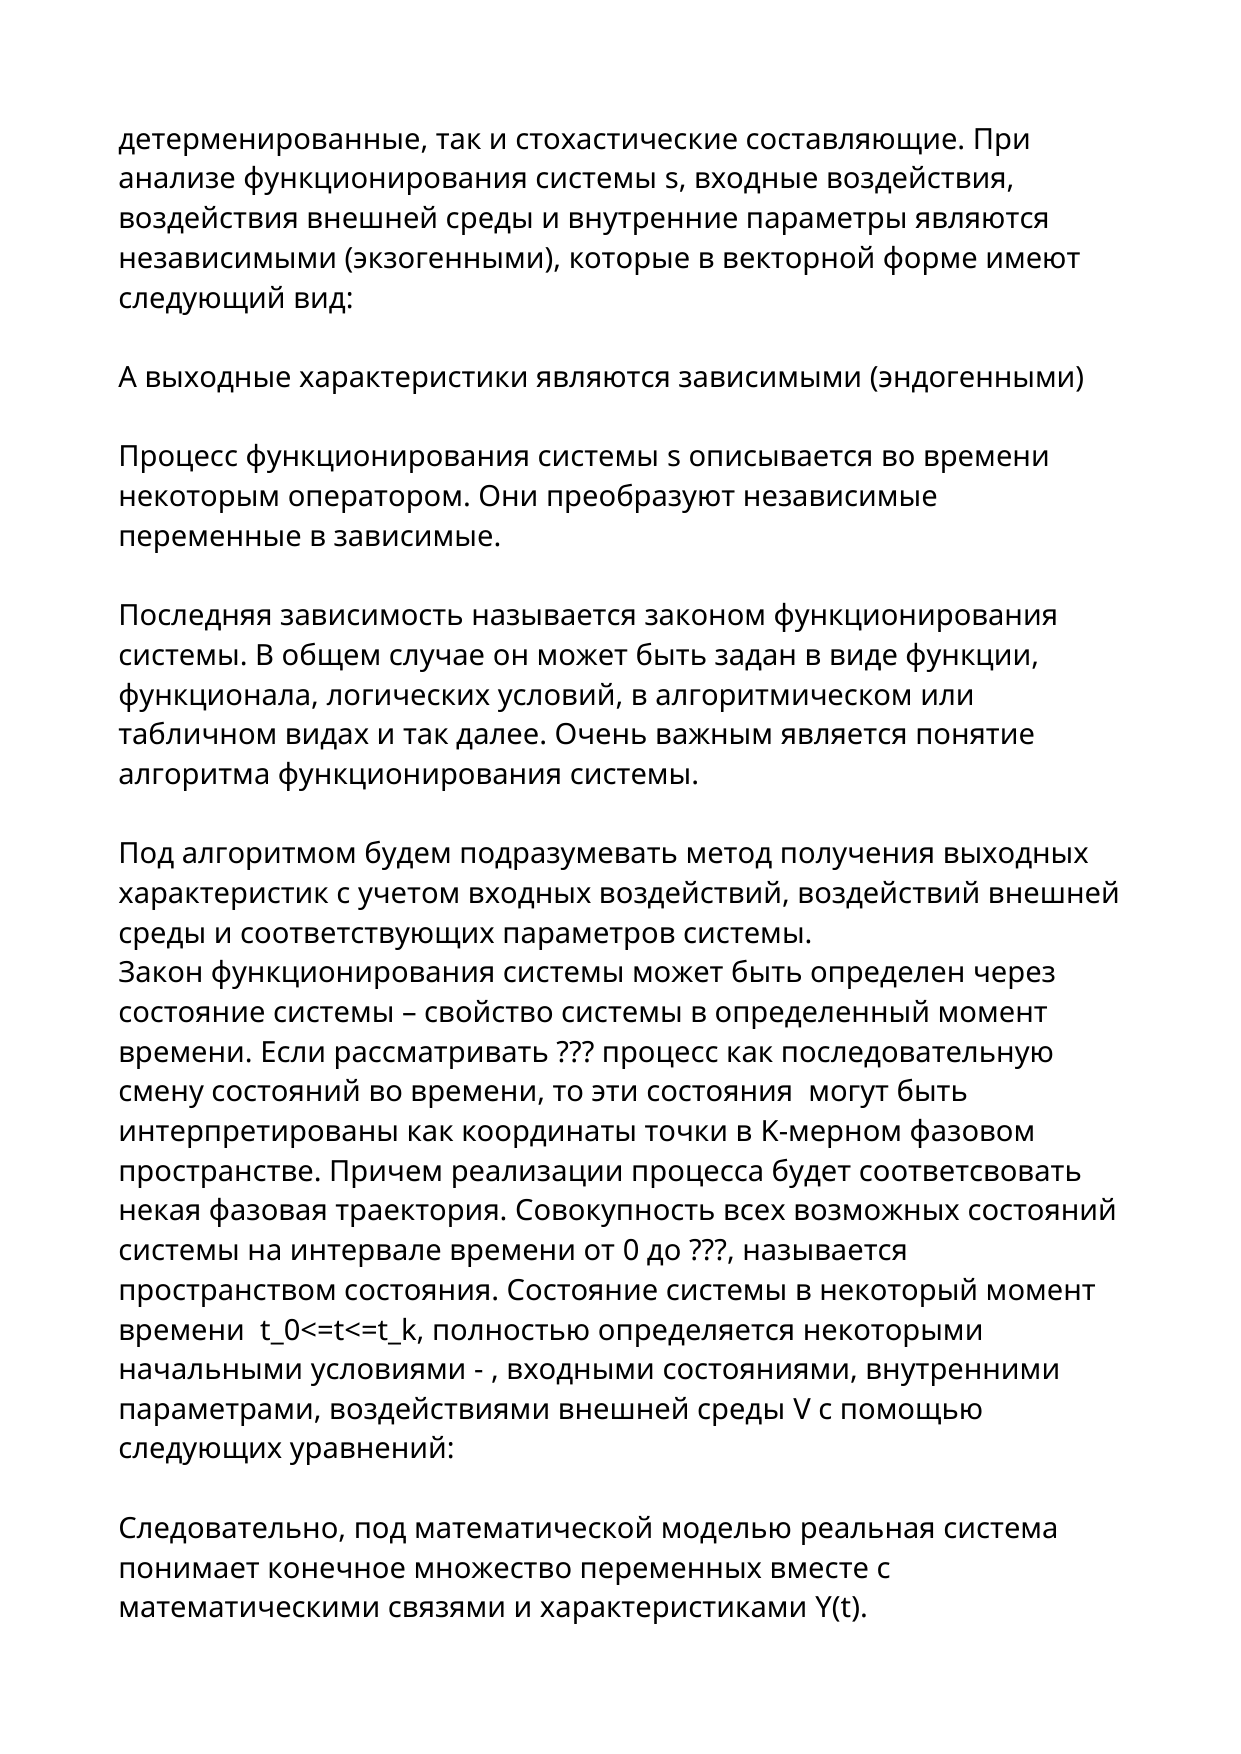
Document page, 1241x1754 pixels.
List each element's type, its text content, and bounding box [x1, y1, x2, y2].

text Процесс функционирования системы s описывается во времени некоторым оператором. Они преобразуют независимые переменные в зависимые. [118, 436, 1122, 555]
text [118, 118, 1122, 317]
text Последняя зависимость называется законом функционирования системы. В общем случае он может быть задан в виде функции, функционала, логических условий, в алгоритмическом или табличном видах и так далее. Очень важным является понятие алгоритма функционирования системы. [118, 594, 1122, 793]
text Под алгоритмом будем подразумевать метод получения выходных характеристик с учетом входных воздействий, воздействий внешней среды и соответствующих параметров системы. [118, 832, 1122, 952]
text Следовательно, под математической моделью реальная система понимает конечное множество переменных вместе с математическими связями и характеристиками Y(t). [118, 1507, 1122, 1626]
text А выходные характеристики являются зависимыми (эндогенными) [118, 356, 1122, 396]
text Закон функционирования системы может быть определен через состояние системы – свойство системы в определенный момент времени. Если рассматривать ??? процесс как последовательную смену состояний во времени, то эти состояния могут быть интерпретированы как координаты точки в K-мерном фазовом пространстве. Причем реализации процесса будет соответсвовать некая фазовая траектория. Совокупность всех возможных состояний системы на интервале времени от 0 до ???, называется пространством состояния. Состояние системы в некоторый момент времени t_0<=t<=t_k, полностью определяется некоторыми начальными условиями - , входными состояниями, внутренними параметрами, воздействиями внешней среды V с помощью следующих уравнений: [118, 952, 1122, 1467]
